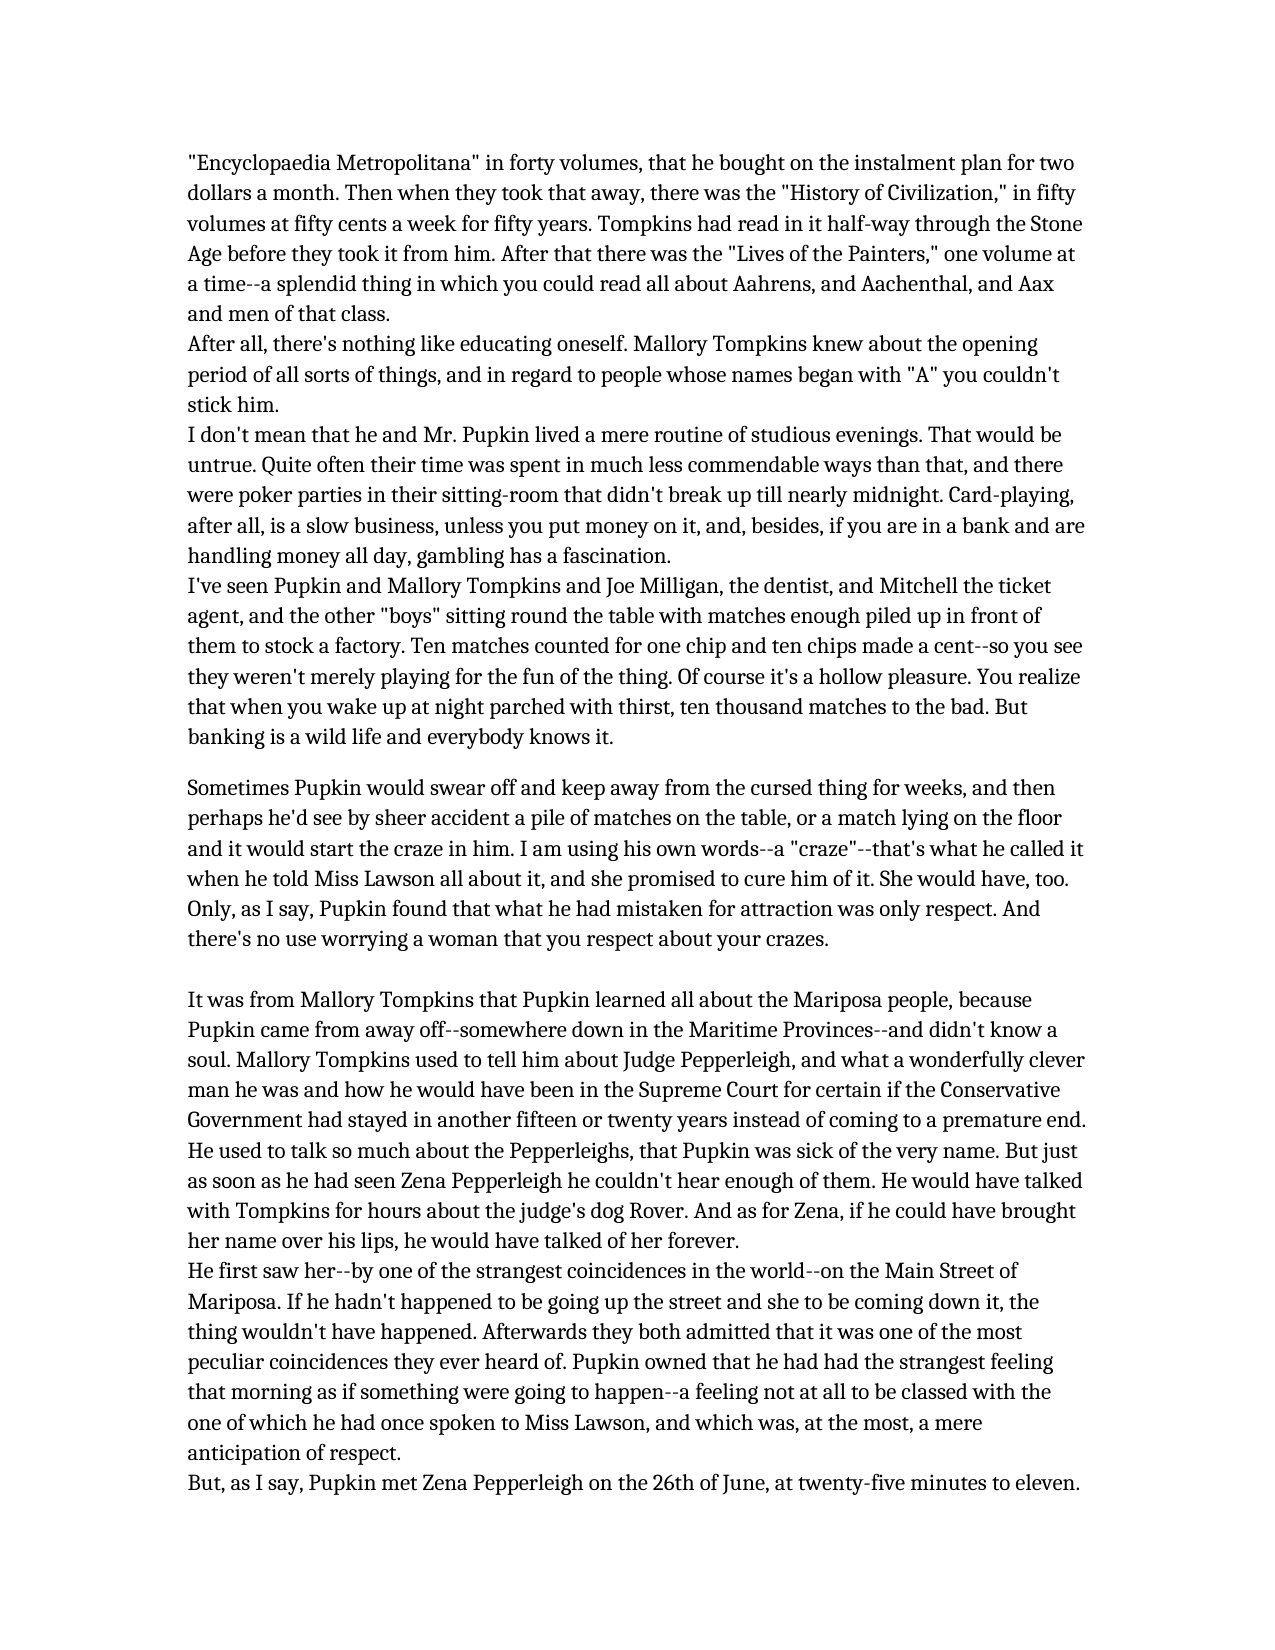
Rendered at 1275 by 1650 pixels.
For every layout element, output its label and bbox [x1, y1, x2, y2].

text [187, 775, 1087, 1496]
text [187, 150, 1087, 750]
